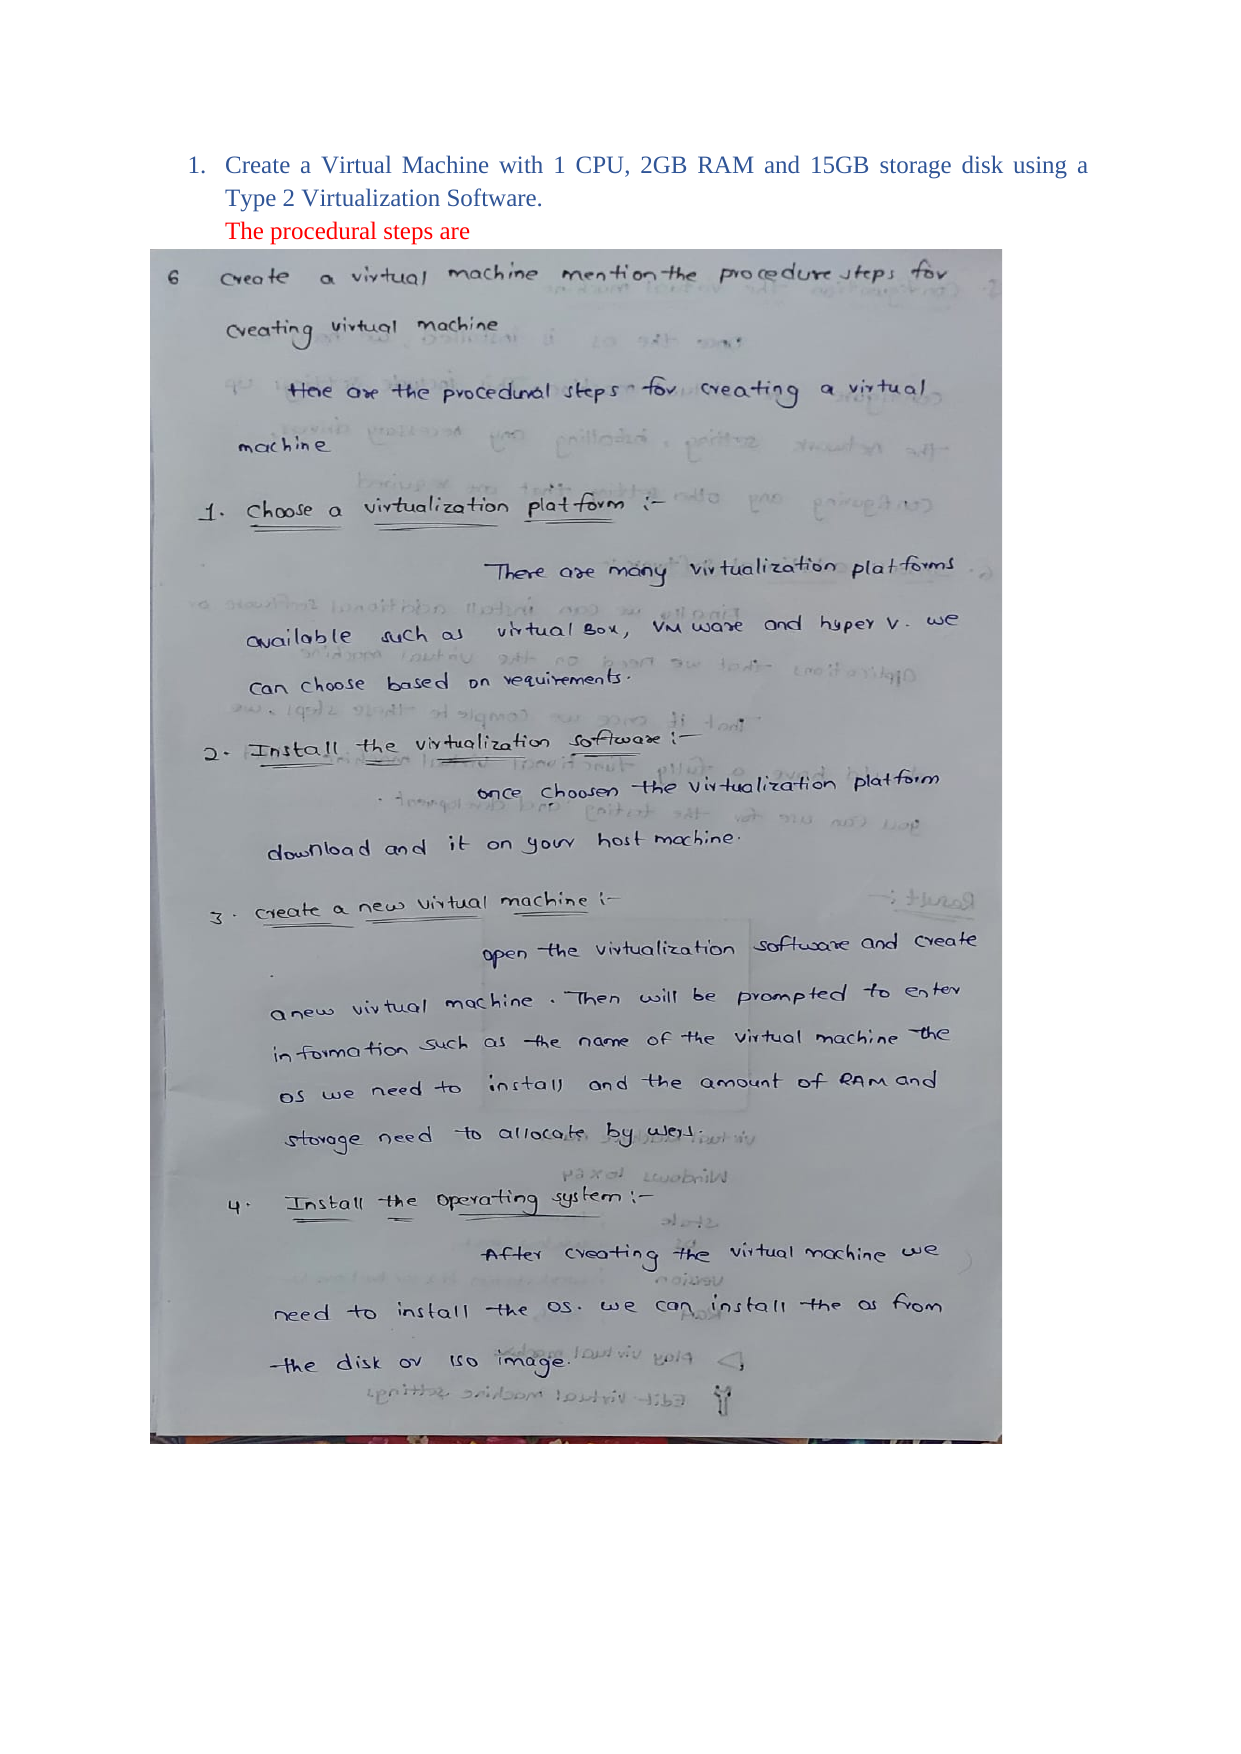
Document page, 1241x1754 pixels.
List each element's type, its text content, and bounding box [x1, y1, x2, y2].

picture [150, 249, 1003, 1444]
list Create a Virtual Machine with 1 CPU, 2GB RAM and 15GB storage disk using a Type 2 Virtualization Software. [187, 150, 1090, 212]
list The procedural steps are [225, 216, 1090, 245]
